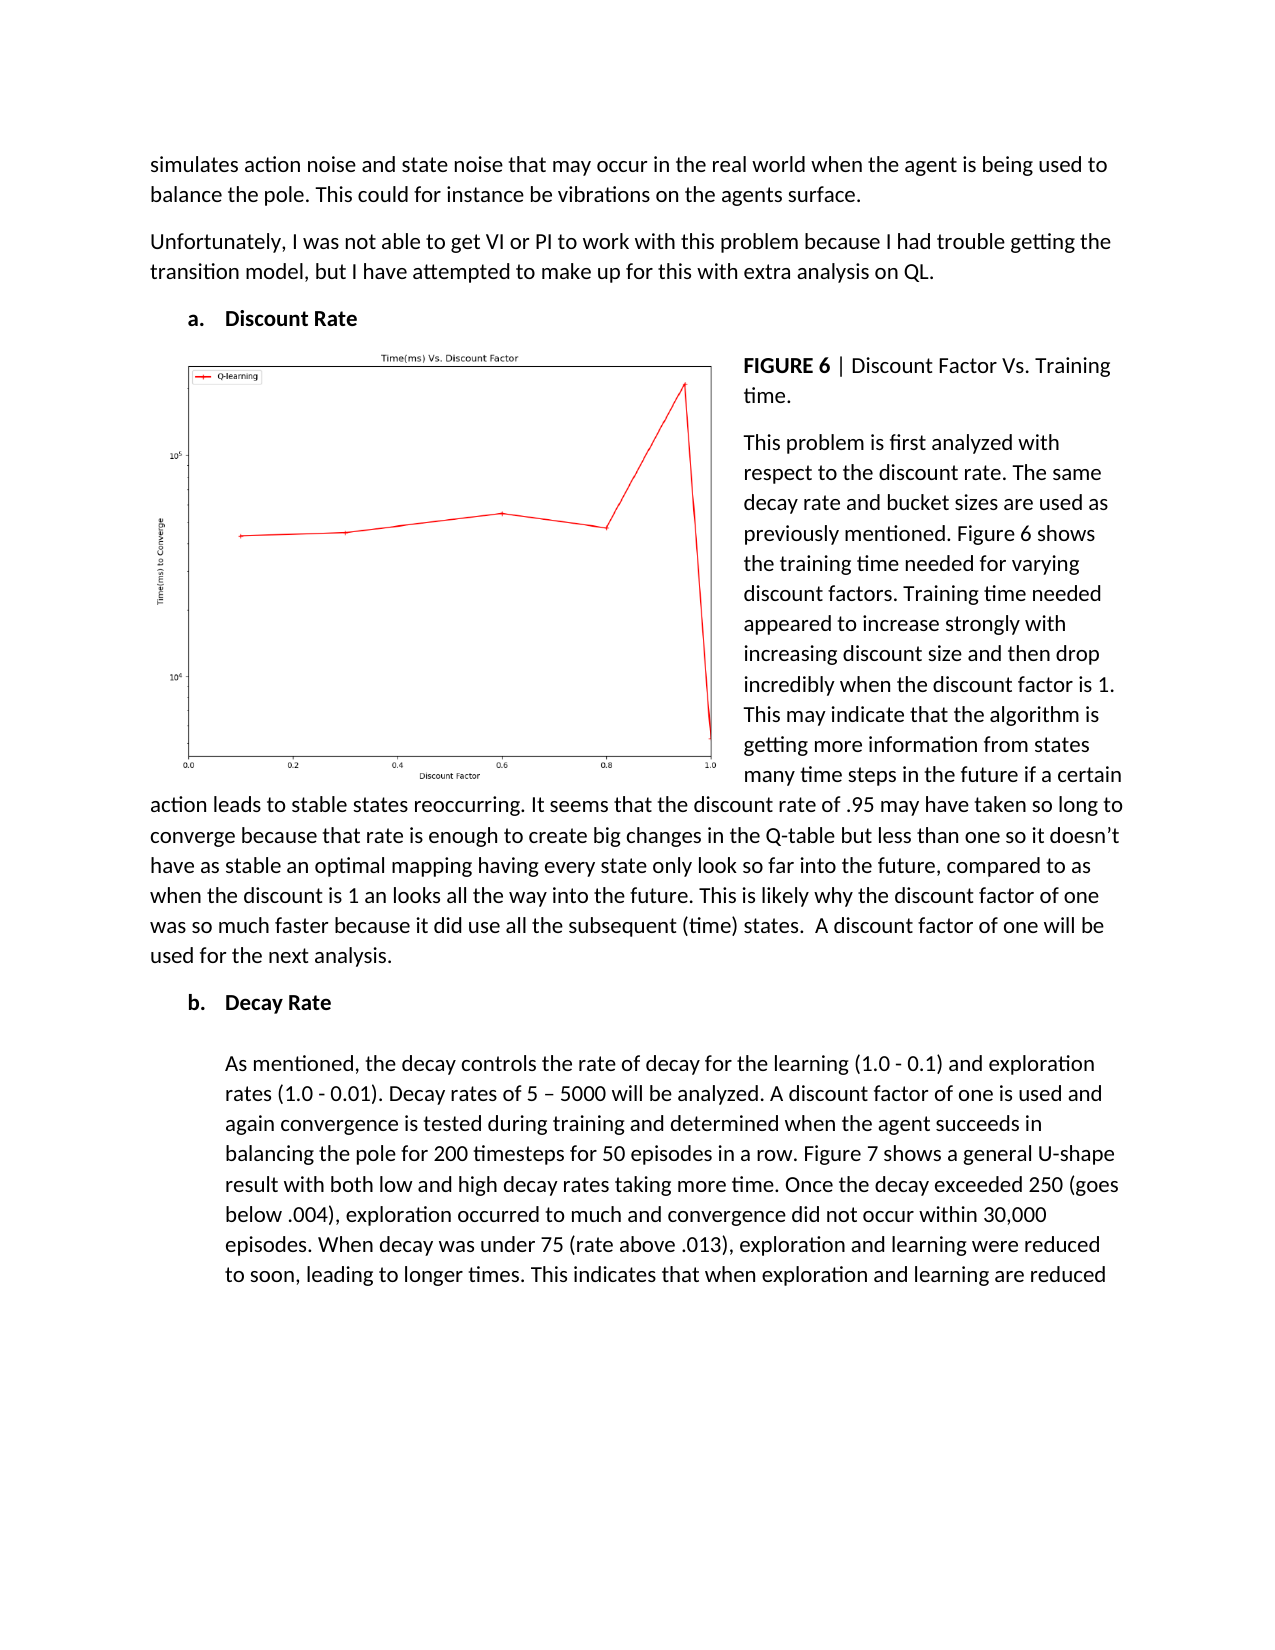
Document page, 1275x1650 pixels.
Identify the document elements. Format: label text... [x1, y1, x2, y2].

list Discount Rate [187, 304, 1125, 332]
picture [151, 350, 725, 784]
list As mentioned, the decay controls the rate of decay for the learning (1.0 - 0.1) and exploration rates (1.0 - 0.01). Decay rates of 5 – 5000 will be analyzed. A discount factor of one is used and again convergence is tested during training and determined when the agent succeeds in balancing the pole for 200 timesteps for 50 episodes in a row. Figure 7 shows a general U-shape result with both low and high decay rates taking more time. Once the decay exceeded 250 (goes below .004), exploration occurred to much and convergence did not occur within 30,000 episodes. When decay was under 75 (rate above .013), exploration and learning were reduced to soon, leading to longer times. This indicates that when exploration and learning are reduced [225, 1049, 1125, 1288]
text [150, 150, 1125, 208]
list Decay Rate [187, 988, 1125, 1017]
text Unfortunately, I was not able to get VI or PI to work with this problem because I had trouble getting the transition model, but I have attempted to make up for this with extra analysis on QL. [150, 227, 1125, 285]
text FIGURE 6 | Discount Factor Vs. Training time. [725, 351, 1125, 409]
